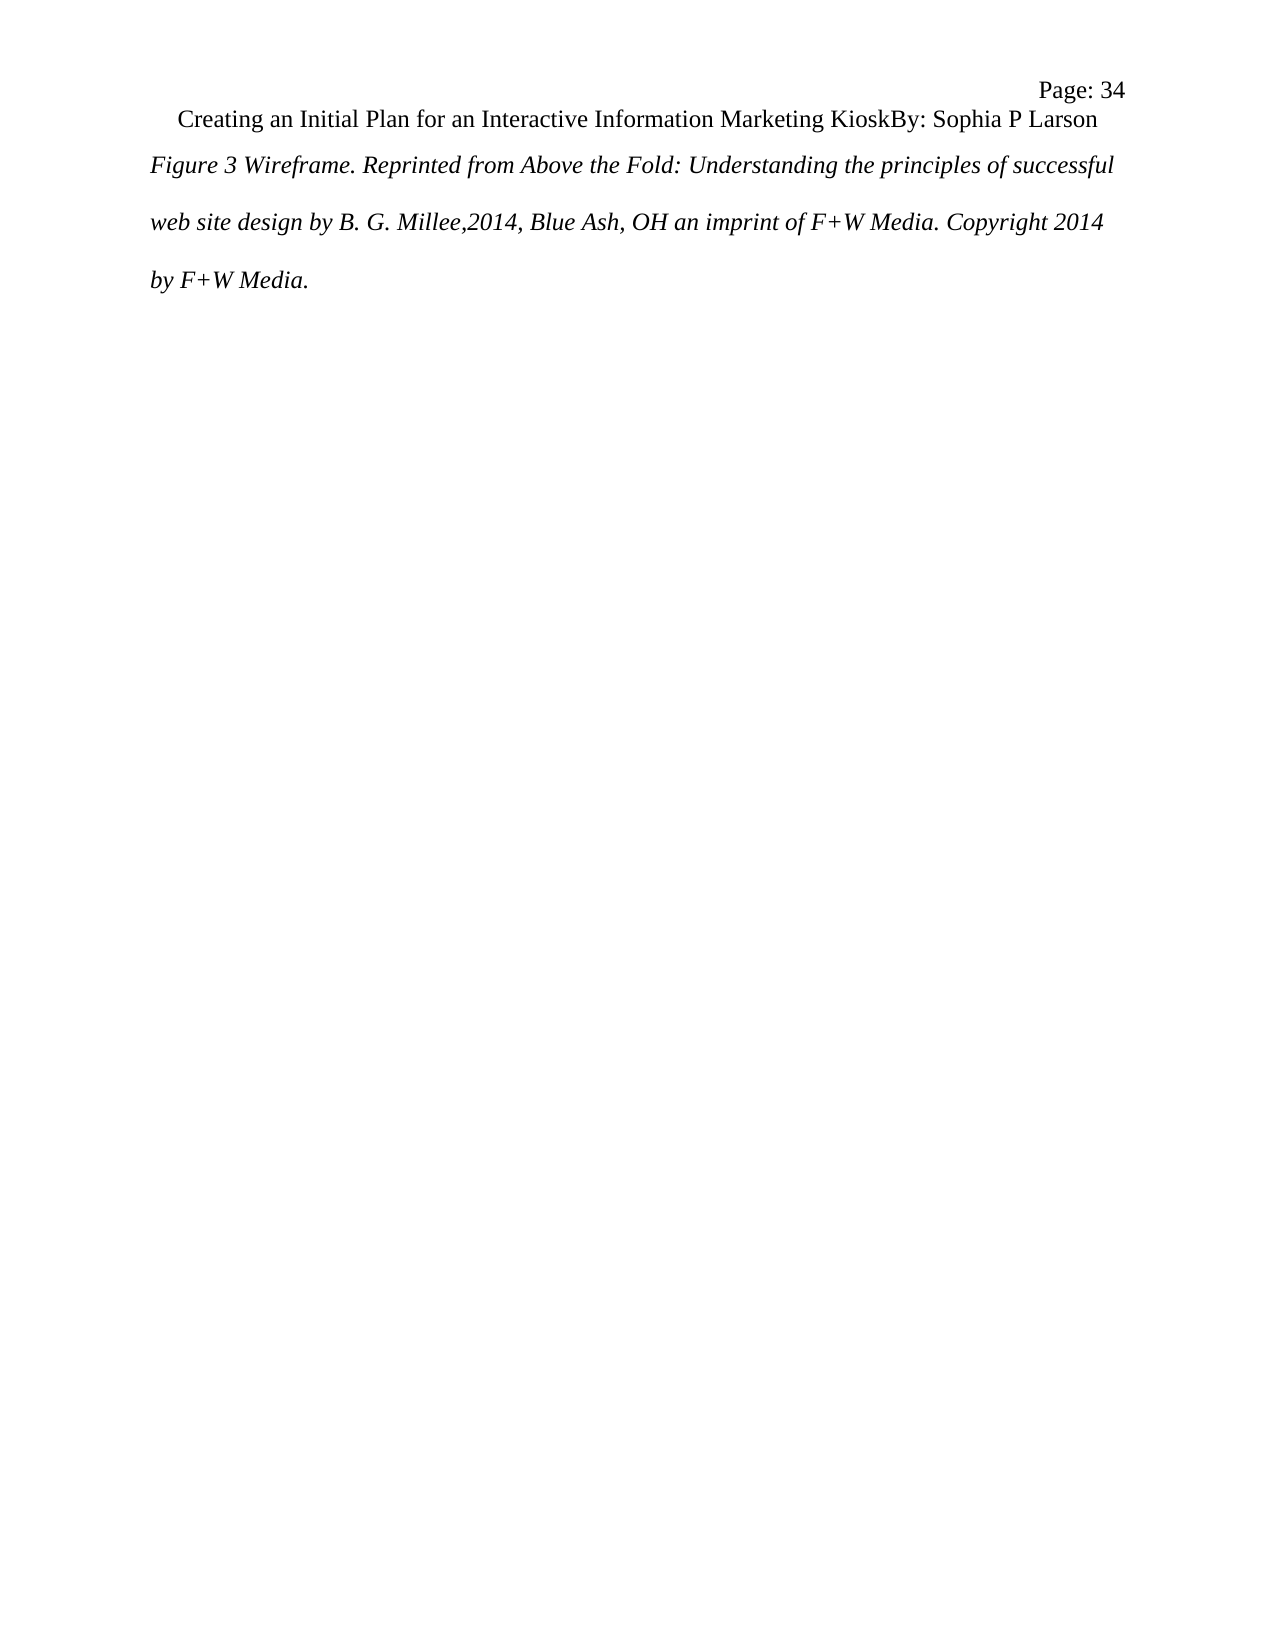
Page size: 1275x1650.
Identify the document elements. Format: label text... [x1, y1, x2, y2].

text Figure 3 Wireframe. Reprinted from Above the Fold: Understanding the principles of successful web site design by B. G. Millee,2014, Blue Ash, OH an imprint of F+W Media. Copyright 2014 by F+W Media. [150, 150, 1125, 294]
